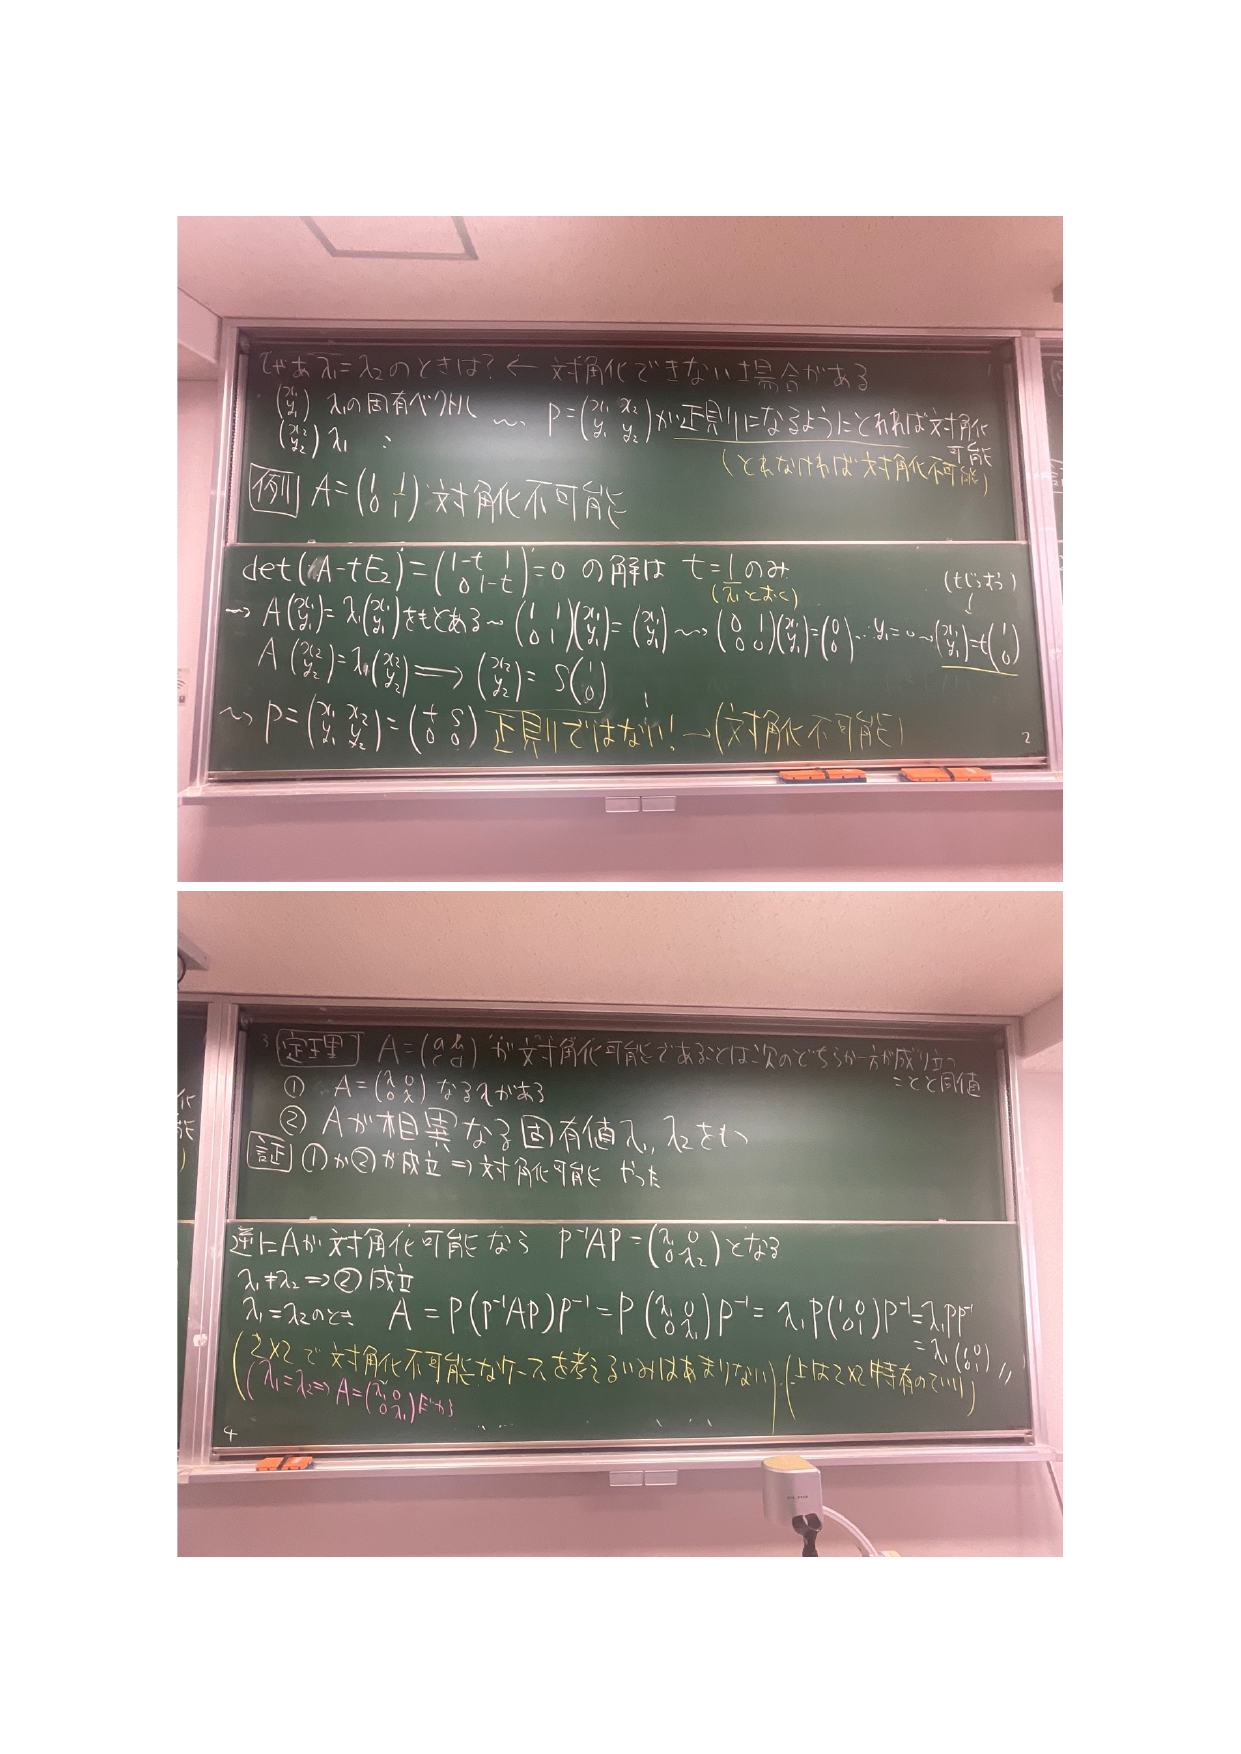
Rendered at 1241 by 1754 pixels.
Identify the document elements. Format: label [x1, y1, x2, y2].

picture [177, 216, 1063, 882]
picture [177, 891, 1063, 1557]
